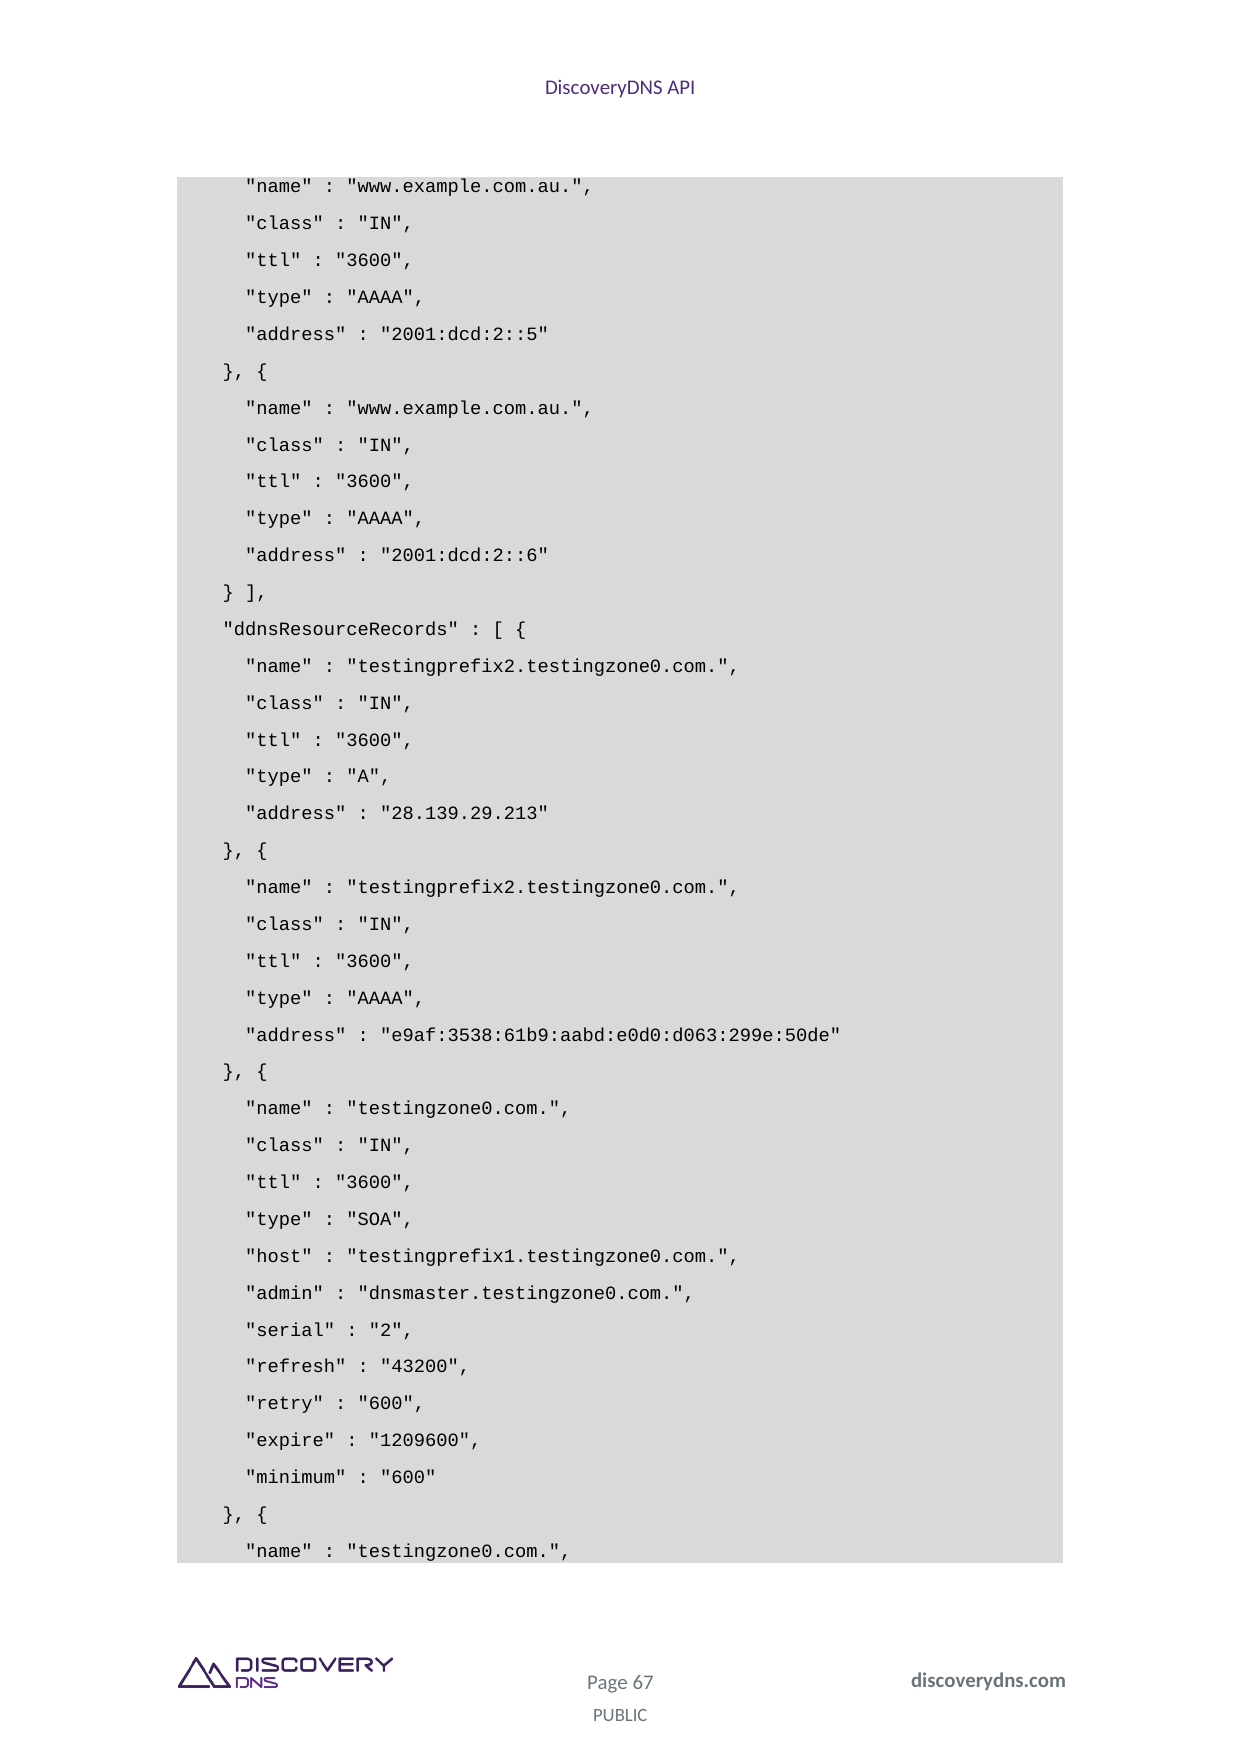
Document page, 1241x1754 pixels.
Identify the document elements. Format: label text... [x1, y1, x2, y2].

text "class" : "IN", [177, 915, 1063, 936]
text "ttl" : "3600", [177, 472, 1063, 493]
picture [177, 1656, 394, 1689]
text }, { [177, 1505, 1063, 1526]
text "ttl" : "3600", [177, 1173, 1063, 1194]
text "ddnsResourceRecords" : [ { [177, 620, 1063, 641]
text "type" : "A", [177, 767, 1063, 788]
text "ttl" : "3600", [177, 952, 1063, 973]
text "class" : "IN", [177, 693, 1063, 715]
text }, { [177, 841, 1063, 862]
text "name" : "testingzone0.com.", [177, 1542, 1063, 1563]
text "type" : "AAAA", [177, 988, 1063, 1010]
text "class" : "IN", [177, 1136, 1063, 1157]
text } ], [177, 583, 1063, 604]
text }, { [177, 1062, 1063, 1083]
text "address" : "2001:dcd:2::5" [177, 325, 1063, 346]
text "name" : "testingprefix2.testingzone0.com.", [177, 657, 1063, 678]
text "serial" : "2", [177, 1320, 1063, 1342]
text "type" : "AAAA", [177, 288, 1063, 309]
text "name" : "www.example.com.au.", [177, 177, 1063, 198]
text "expire" : "1209600", [177, 1431, 1063, 1452]
text "ttl" : "3600", [177, 730, 1063, 752]
text "name" : "testingzone0.com.", [177, 1099, 1063, 1120]
text "name" : "testingprefix2.testingzone0.com.", [177, 878, 1063, 899]
text "host" : "testingprefix1.testingzone0.com.", [177, 1247, 1063, 1268]
text "name" : "www.example.com.au.", [177, 398, 1063, 420]
text "address" : "28.139.29.213" [177, 804, 1063, 825]
text "refresh" : "43200", [177, 1357, 1063, 1378]
text "admin" : "dnsmaster.testingzone0.com.", [177, 1283, 1063, 1305]
text "ttl" : "3600", [177, 251, 1063, 272]
text "address" : "e9af:3538:61b9:aabd:e0d0:d063:299e:50de" [177, 1025, 1063, 1047]
text "type" : "SOA", [177, 1210, 1063, 1231]
text }, { [177, 362, 1063, 383]
text "class" : "IN", [177, 435, 1063, 457]
text "address" : "2001:dcd:2::6" [177, 546, 1063, 567]
text "retry" : "600", [177, 1394, 1063, 1415]
text "class" : "IN", [177, 214, 1063, 235]
text "minimum" : "600" [177, 1468, 1063, 1489]
text "type" : "AAAA", [177, 509, 1063, 530]
